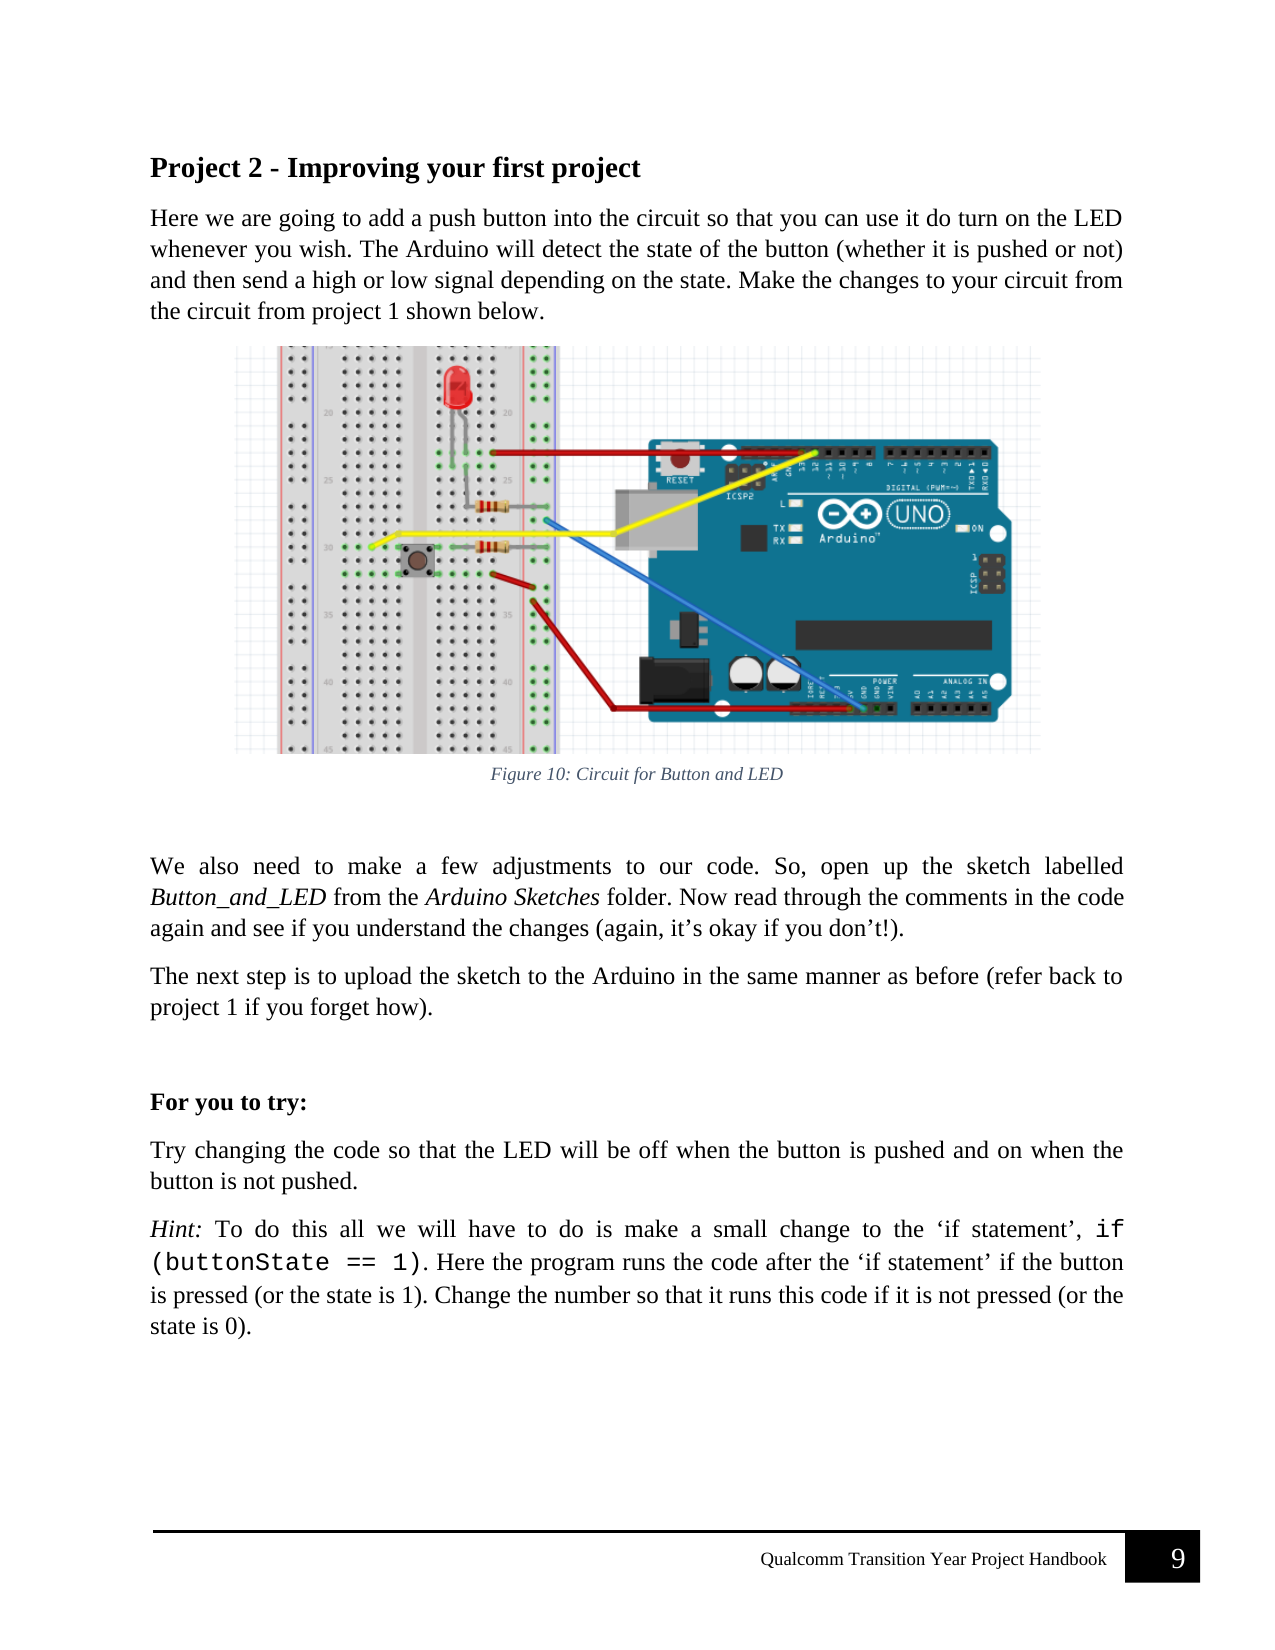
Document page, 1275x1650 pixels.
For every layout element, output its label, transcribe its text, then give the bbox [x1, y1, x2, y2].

text Hint: To do this all we will have to do is make a small change to the ‘if statement’, if (buttonState == 1). Here the program runs the code after the ‘if statement’ if the button is pressed (or the state is 1). Change the number so that it runs this code if it is not pressed (or the state is 0). [150, 1214, 1125, 1340]
text For you to try: [150, 1087, 1125, 1116]
text Try changing the code so that the LED will be off when the button is pushed and on when the button is not pushed. [150, 1135, 1125, 1195]
text Here we are going to add a push button into the circuit so that you can use it do turn on the LED whenever you wish. The Arduino will detect the state of the button (whether it is pushed or not) and then send a high or low signal depending on the state. Make the changes to your circuit from the circuit from project 1 shown below. [150, 203, 1125, 325]
subtitle Project 2 - Improving your first project [150, 150, 1125, 183]
text The next step is to upload the sketch to the Arduino in the same manner as before (refer back to project 1 if you forget how). [150, 961, 1125, 1021]
picture [234, 346, 1041, 754]
text We also need to make a few adjustments to our code. So, open up the sketch labelled Button_and_LED from the Arduino Sketches folder. Now read through the comments in the code again and see if you understand the changes (again, it’s okay if you don’t!). [150, 851, 1125, 942]
